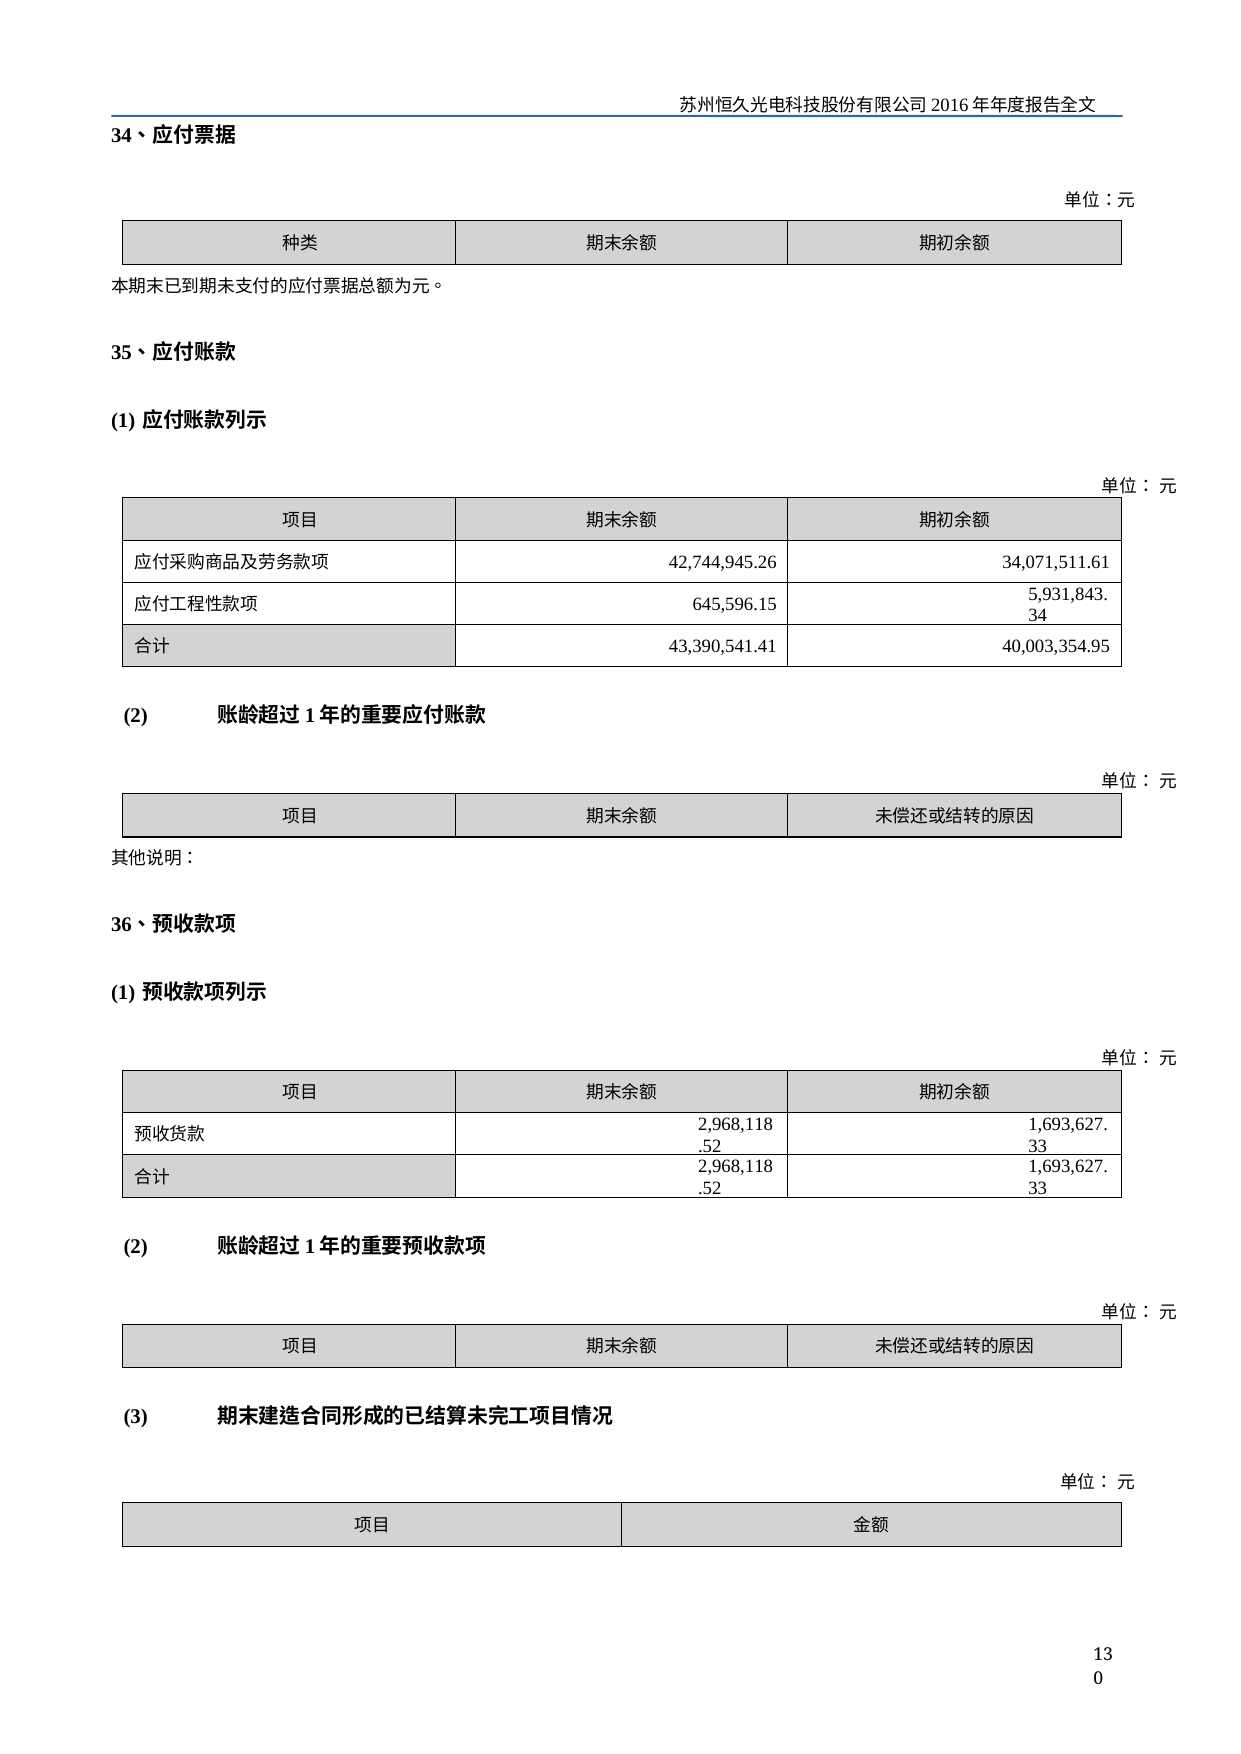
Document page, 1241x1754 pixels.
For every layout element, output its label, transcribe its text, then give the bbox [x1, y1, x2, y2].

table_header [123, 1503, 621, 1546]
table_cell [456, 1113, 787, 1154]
text 34、应付票据 [67, 120, 1177, 148]
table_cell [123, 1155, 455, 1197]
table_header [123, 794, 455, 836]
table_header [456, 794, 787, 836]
list 期末建造合同形成的已结算未完工项目情况 [67, 1402, 1177, 1430]
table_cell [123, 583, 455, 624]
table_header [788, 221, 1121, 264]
text 单位：元 [67, 188, 1135, 212]
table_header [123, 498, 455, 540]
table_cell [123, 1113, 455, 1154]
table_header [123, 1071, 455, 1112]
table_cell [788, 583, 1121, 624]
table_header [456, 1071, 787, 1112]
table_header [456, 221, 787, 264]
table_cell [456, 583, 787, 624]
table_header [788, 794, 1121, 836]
text 其他说明： [67, 846, 1177, 870]
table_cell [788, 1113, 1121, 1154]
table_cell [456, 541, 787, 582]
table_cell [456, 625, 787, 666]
text 单位： 元 [67, 1046, 1177, 1070]
list 账龄超过1年的重要预收款项 [67, 1232, 1177, 1260]
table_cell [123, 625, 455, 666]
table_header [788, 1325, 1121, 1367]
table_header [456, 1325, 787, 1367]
list 预收款项列示 [67, 977, 1177, 1006]
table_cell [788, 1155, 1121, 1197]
text 本期末已到期未支付的应付票据总额为元。 [67, 273, 1177, 297]
list 应付账款列示 [67, 405, 1177, 433]
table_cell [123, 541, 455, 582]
text 单位： 元 [67, 473, 1177, 497]
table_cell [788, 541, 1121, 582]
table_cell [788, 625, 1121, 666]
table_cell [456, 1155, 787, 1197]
text 35、应付账款 [67, 337, 1177, 366]
text 单位： 元 [67, 1470, 1135, 1494]
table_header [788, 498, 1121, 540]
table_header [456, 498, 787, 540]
text 单位： 元 [67, 1299, 1177, 1324]
text 单位： 元 [67, 769, 1177, 793]
text 36、预收款项 [67, 909, 1177, 938]
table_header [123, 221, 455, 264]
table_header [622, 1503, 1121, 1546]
list 账龄超过1年的重要应付账款 [67, 701, 1177, 729]
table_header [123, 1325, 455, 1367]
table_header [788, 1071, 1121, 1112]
